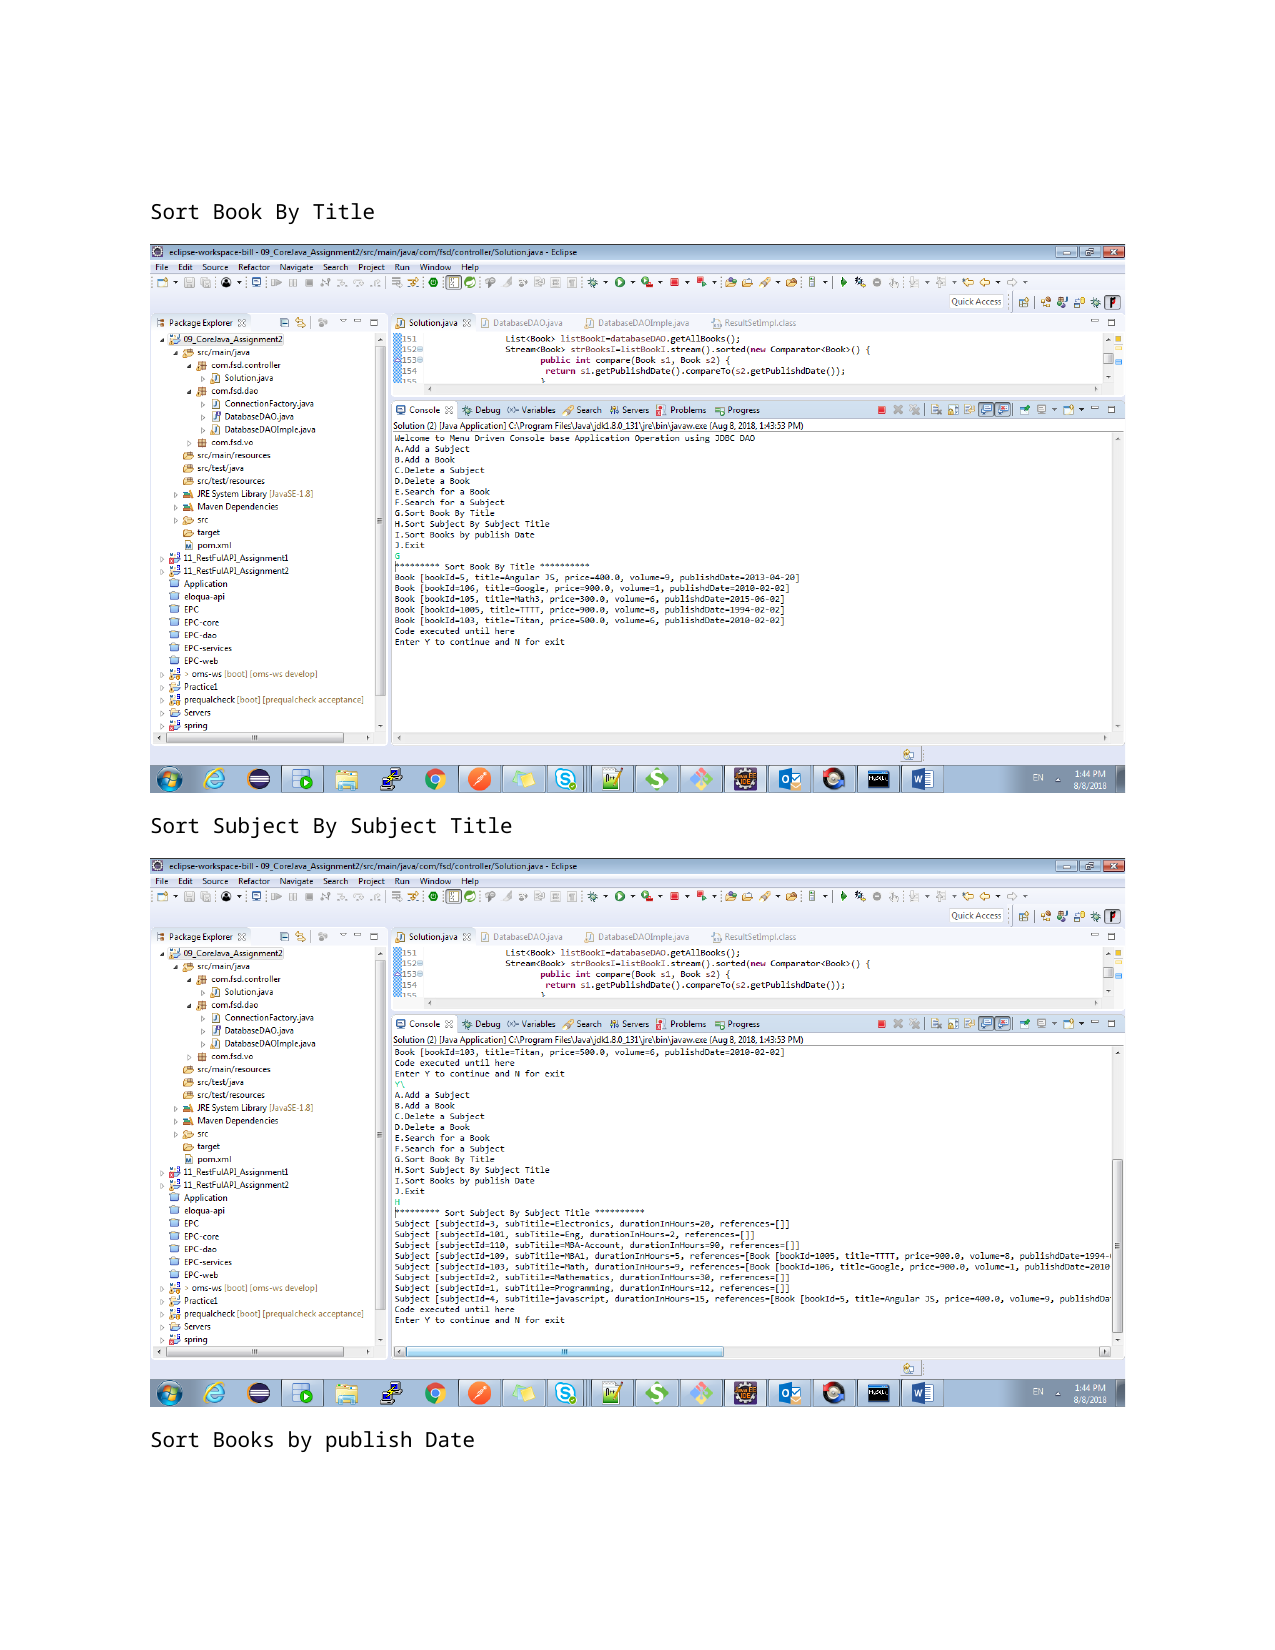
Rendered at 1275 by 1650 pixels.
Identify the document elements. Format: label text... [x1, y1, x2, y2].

text Sort Books by publish Date [150, 1425, 1125, 1454]
picture [150, 858, 1125, 1407]
picture [150, 244, 1125, 793]
text Sort Subject By Subject Title [150, 811, 1125, 839]
text Sort Book By Title [150, 197, 1125, 225]
